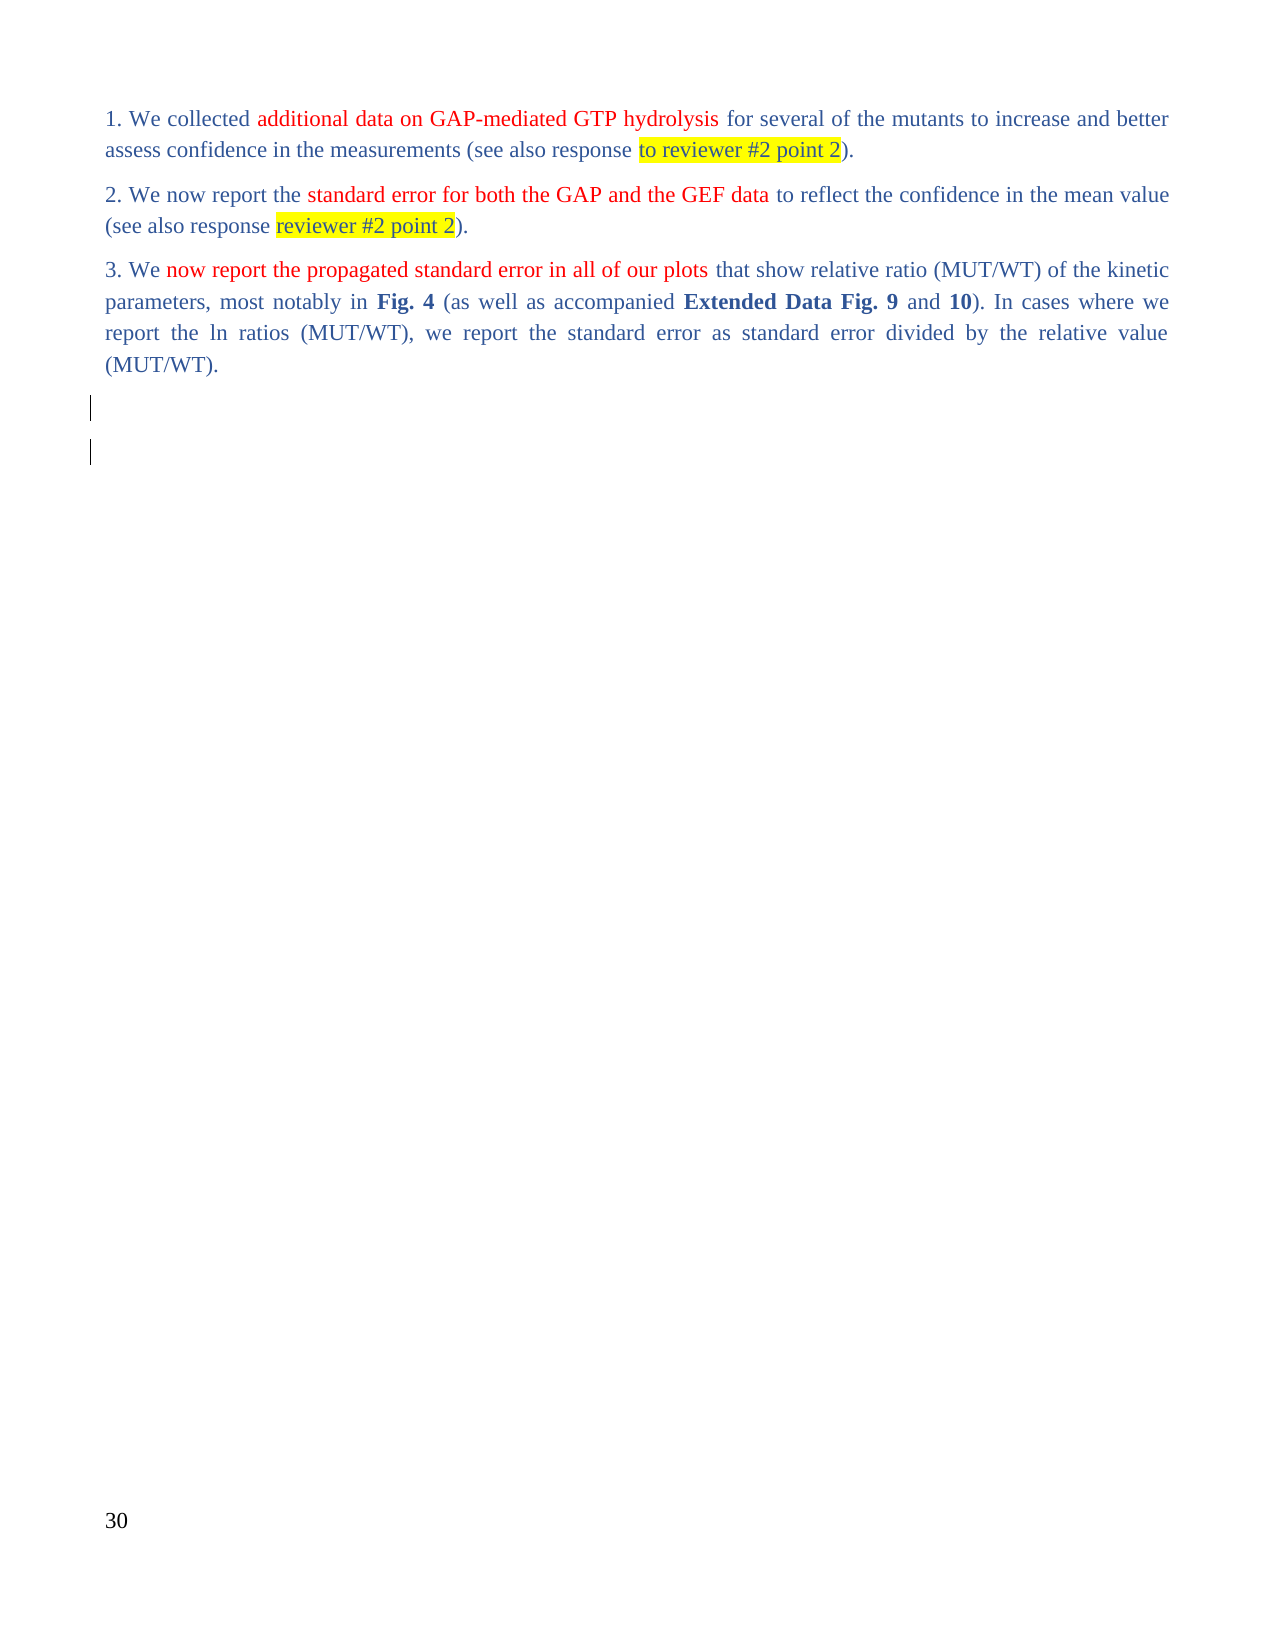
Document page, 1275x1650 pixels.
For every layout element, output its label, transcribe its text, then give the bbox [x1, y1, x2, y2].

text 2. We now report the standard error for both the GAP and the GEF data to reflect the confidence in the mean value (see also response reviewer #2 point 2). [105, 181, 1170, 238]
text 1. We collected additional data on GAP-mediated GTP hydrolysis for several of the mutants to increase and better assess confidence in the measurements (see also response to reviewer #2 point 2). [105, 105, 1170, 163]
text 3. We now report the propagated standard error in all of our plots that show relative ratio (MUT/WT) of the kinetic parameters, most notably in Fig. 4 (as well as accompanied Extended Data Fig. 9 and 10). In cases where we report the ln ratios (MUT/WT), we report the standard error as standard error divided by the relative value (MUT/WT). [105, 256, 1170, 377]
